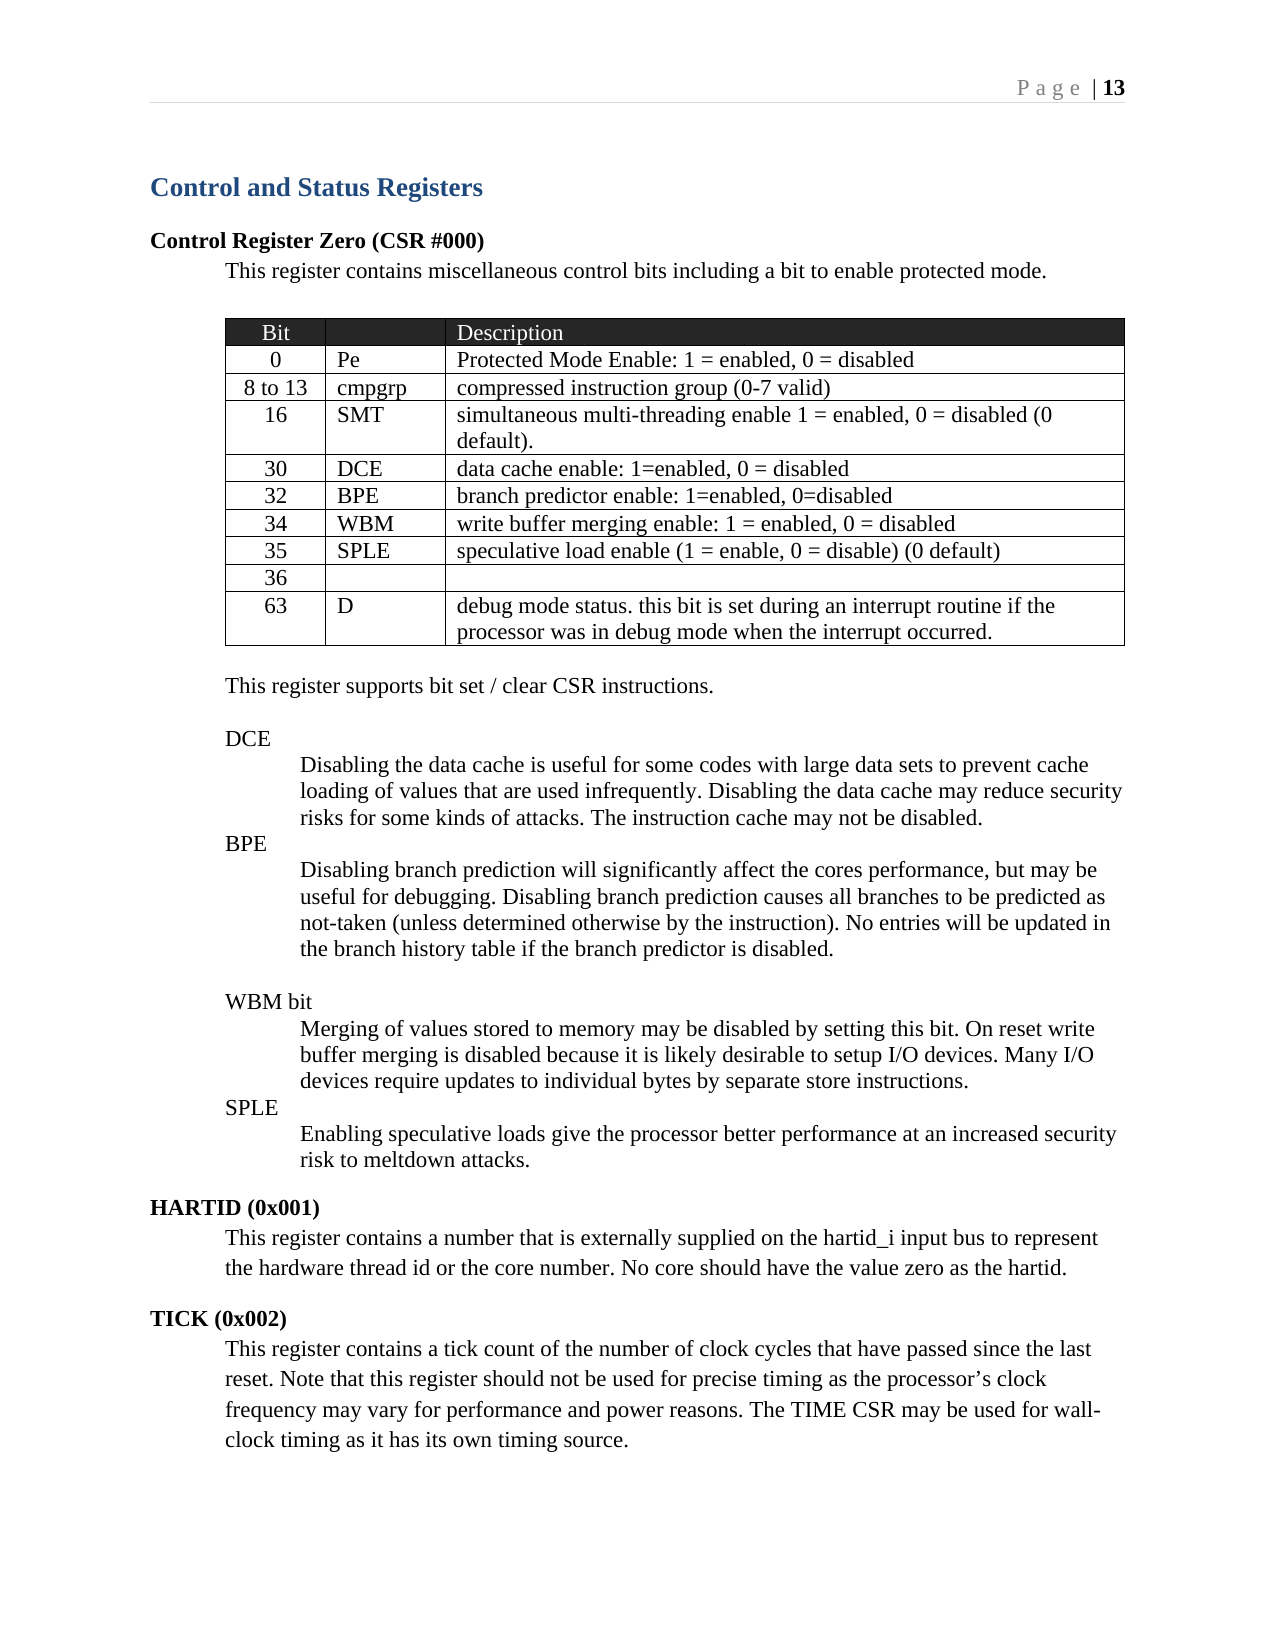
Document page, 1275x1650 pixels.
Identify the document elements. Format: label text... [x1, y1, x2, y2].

text Disabling branch prediction will significantly affect the cores performance, but may be useful for debugging. Disabling branch prediction causes all branches to be predicted as not-taken (unless determined otherwise by the instruction). No entries will be updated in the branch history table if the branch predictor is disabled. [300, 856, 1125, 962]
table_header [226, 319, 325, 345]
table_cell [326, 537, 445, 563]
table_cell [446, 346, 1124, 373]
subtitle Control and Status Registers [150, 171, 1125, 202]
text SPLE [225, 1094, 1125, 1120]
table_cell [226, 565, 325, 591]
text This register contains a tick count of the number of clock cycles that have passed since the last reset. Note that this register should not be used for precise timing as the processor’s clock frequency may vary for performance and power reasons. The TIME CSR may be used for wall-clock timing as it has its own timing source. [225, 1335, 1125, 1452]
text WBM bit [225, 988, 1125, 1014]
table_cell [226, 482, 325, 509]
text Disabling the data cache is useful for some codes with large data sets to prevent cache loading of values that are used infrequently. Disabling the data cache may reduce security risks for some kinds of attacks. The instruction cache may not be disabled. [300, 751, 1125, 830]
text Enabling speculative loads give the processor better performance at an increased security risk to meltdown attacks. [300, 1120, 1125, 1173]
subtitle Control Register Zero (CSR #000) [150, 227, 1125, 254]
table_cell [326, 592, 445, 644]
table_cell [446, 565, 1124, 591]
subtitle HARTID (0x001) [150, 1193, 1125, 1220]
subtitle TICK (0x002) [150, 1305, 1125, 1331]
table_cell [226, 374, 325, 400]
text DCE [225, 725, 1125, 751]
text This register contains miscellaneous control bits including a bit to enable protected mode. [225, 258, 1125, 284]
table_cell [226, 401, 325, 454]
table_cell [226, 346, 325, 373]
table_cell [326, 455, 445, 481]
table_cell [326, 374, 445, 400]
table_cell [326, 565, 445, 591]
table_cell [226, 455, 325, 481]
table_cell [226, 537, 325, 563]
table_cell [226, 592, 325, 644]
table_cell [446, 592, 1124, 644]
text Merging of values stored to memory may be disabled by setting this bit. On reset write buffer merging is disabled because it is likely desirable to setup I/O devices. Many I/O devices require updates to individual bytes by separate store instructions. [300, 1014, 1125, 1094]
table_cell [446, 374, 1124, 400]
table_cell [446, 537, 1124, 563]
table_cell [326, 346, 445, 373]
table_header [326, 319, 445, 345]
text This register contains a number that is externally supplied on the hartid_i input bus to represent the hardware thread id or the core number. No core should have the value zero as the hartid. [225, 1224, 1125, 1280]
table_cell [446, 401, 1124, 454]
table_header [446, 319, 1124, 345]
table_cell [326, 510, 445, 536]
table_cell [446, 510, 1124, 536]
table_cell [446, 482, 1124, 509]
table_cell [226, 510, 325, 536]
text BPE [225, 830, 1125, 856]
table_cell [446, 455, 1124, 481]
text This register supports bit set / clear CSR instructions. [225, 672, 1125, 698]
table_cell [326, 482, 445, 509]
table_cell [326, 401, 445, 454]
